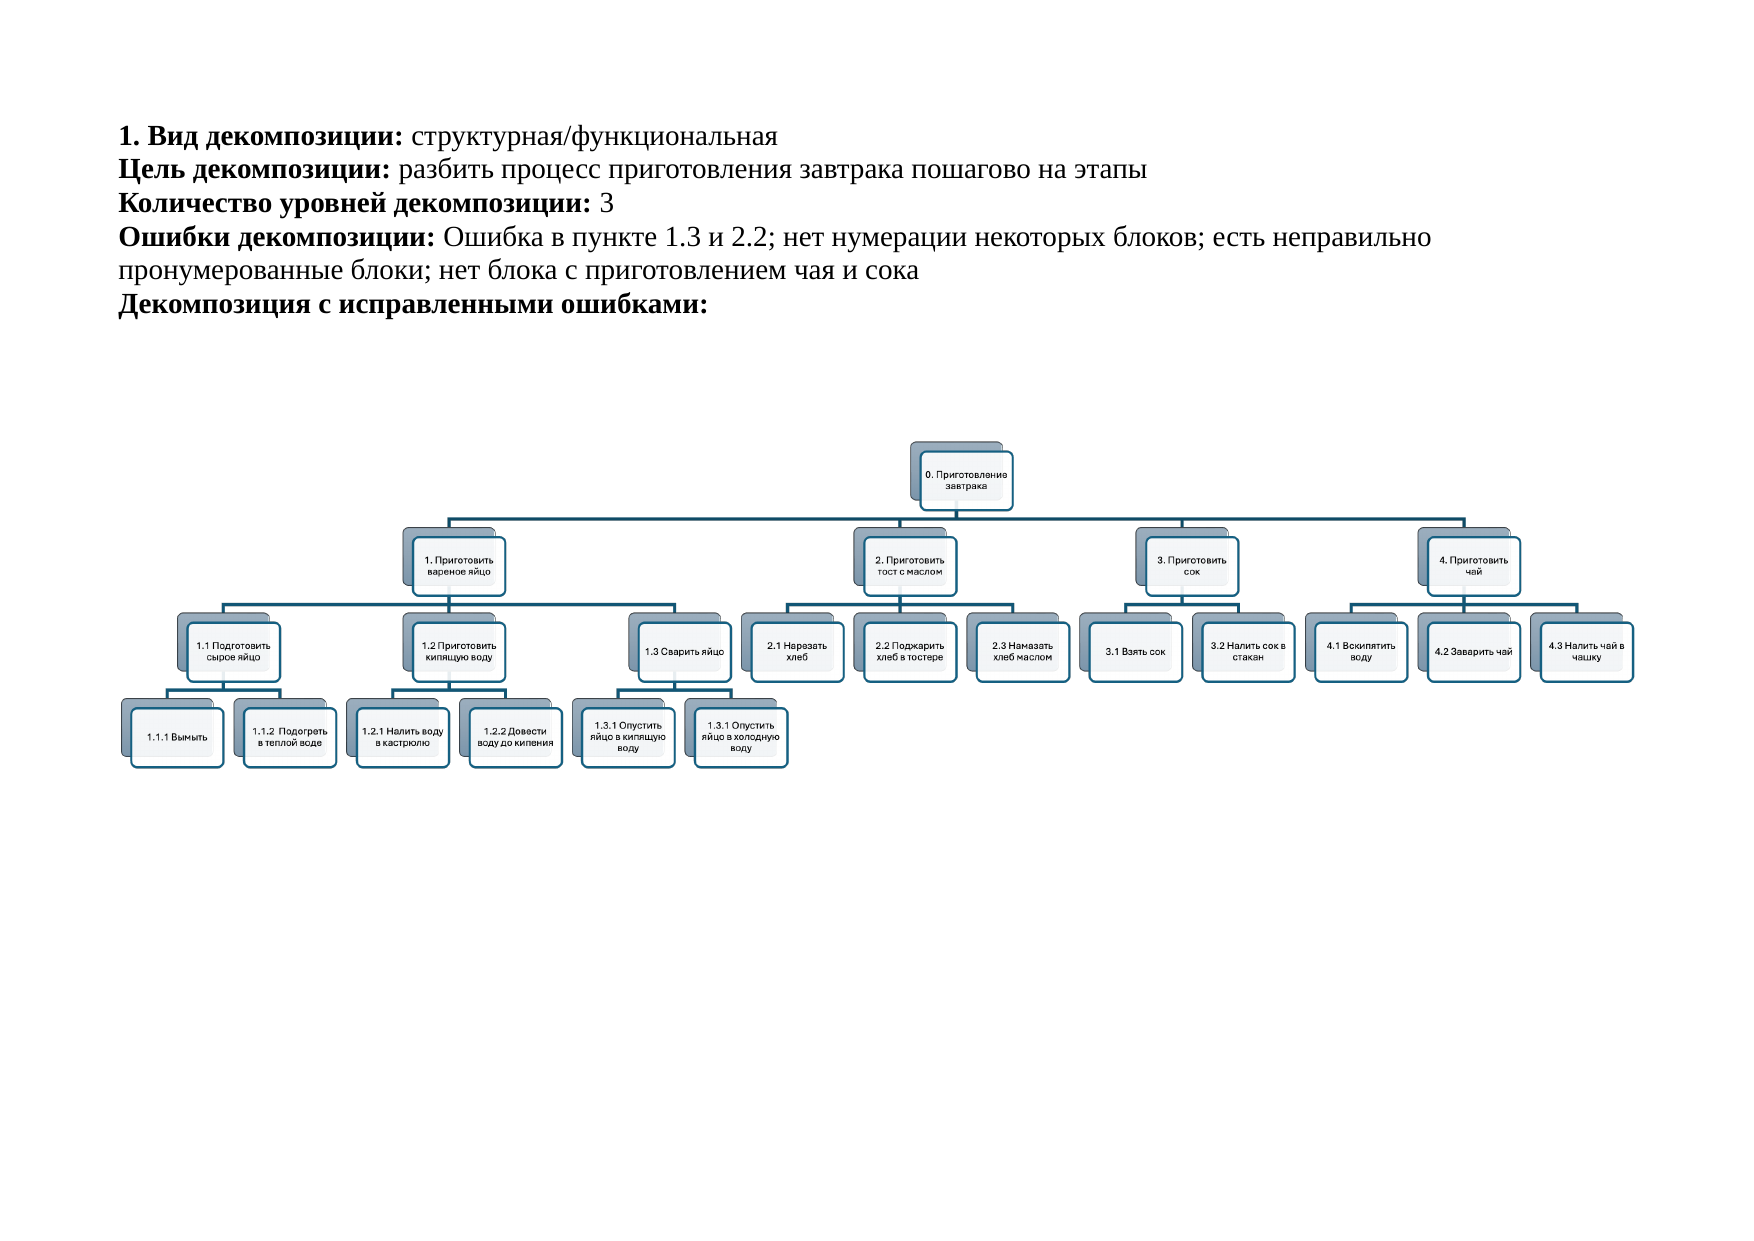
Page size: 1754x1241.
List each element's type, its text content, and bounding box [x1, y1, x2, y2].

text 1. Вид декомпозиции: структурная/функциональная [118, 118, 1636, 152]
text Цель декомпозиции: разбить процесс приготовления завтрака пошагово на этапы [118, 152, 1636, 185]
text Ошибки декомпозиции: Ошибка в пункте 1.3 и 2.2; нет нумерации некоторых блоков; есть неправильно пронумерованные блоки; нет блока с приготовлением чая и сока [118, 219, 1636, 286]
picture [118, 344, 1636, 864]
text Количество уровней декомпозиции: 3 [118, 185, 1636, 219]
text Декомпозиция с исправленными ошибками: [118, 286, 1636, 319]
